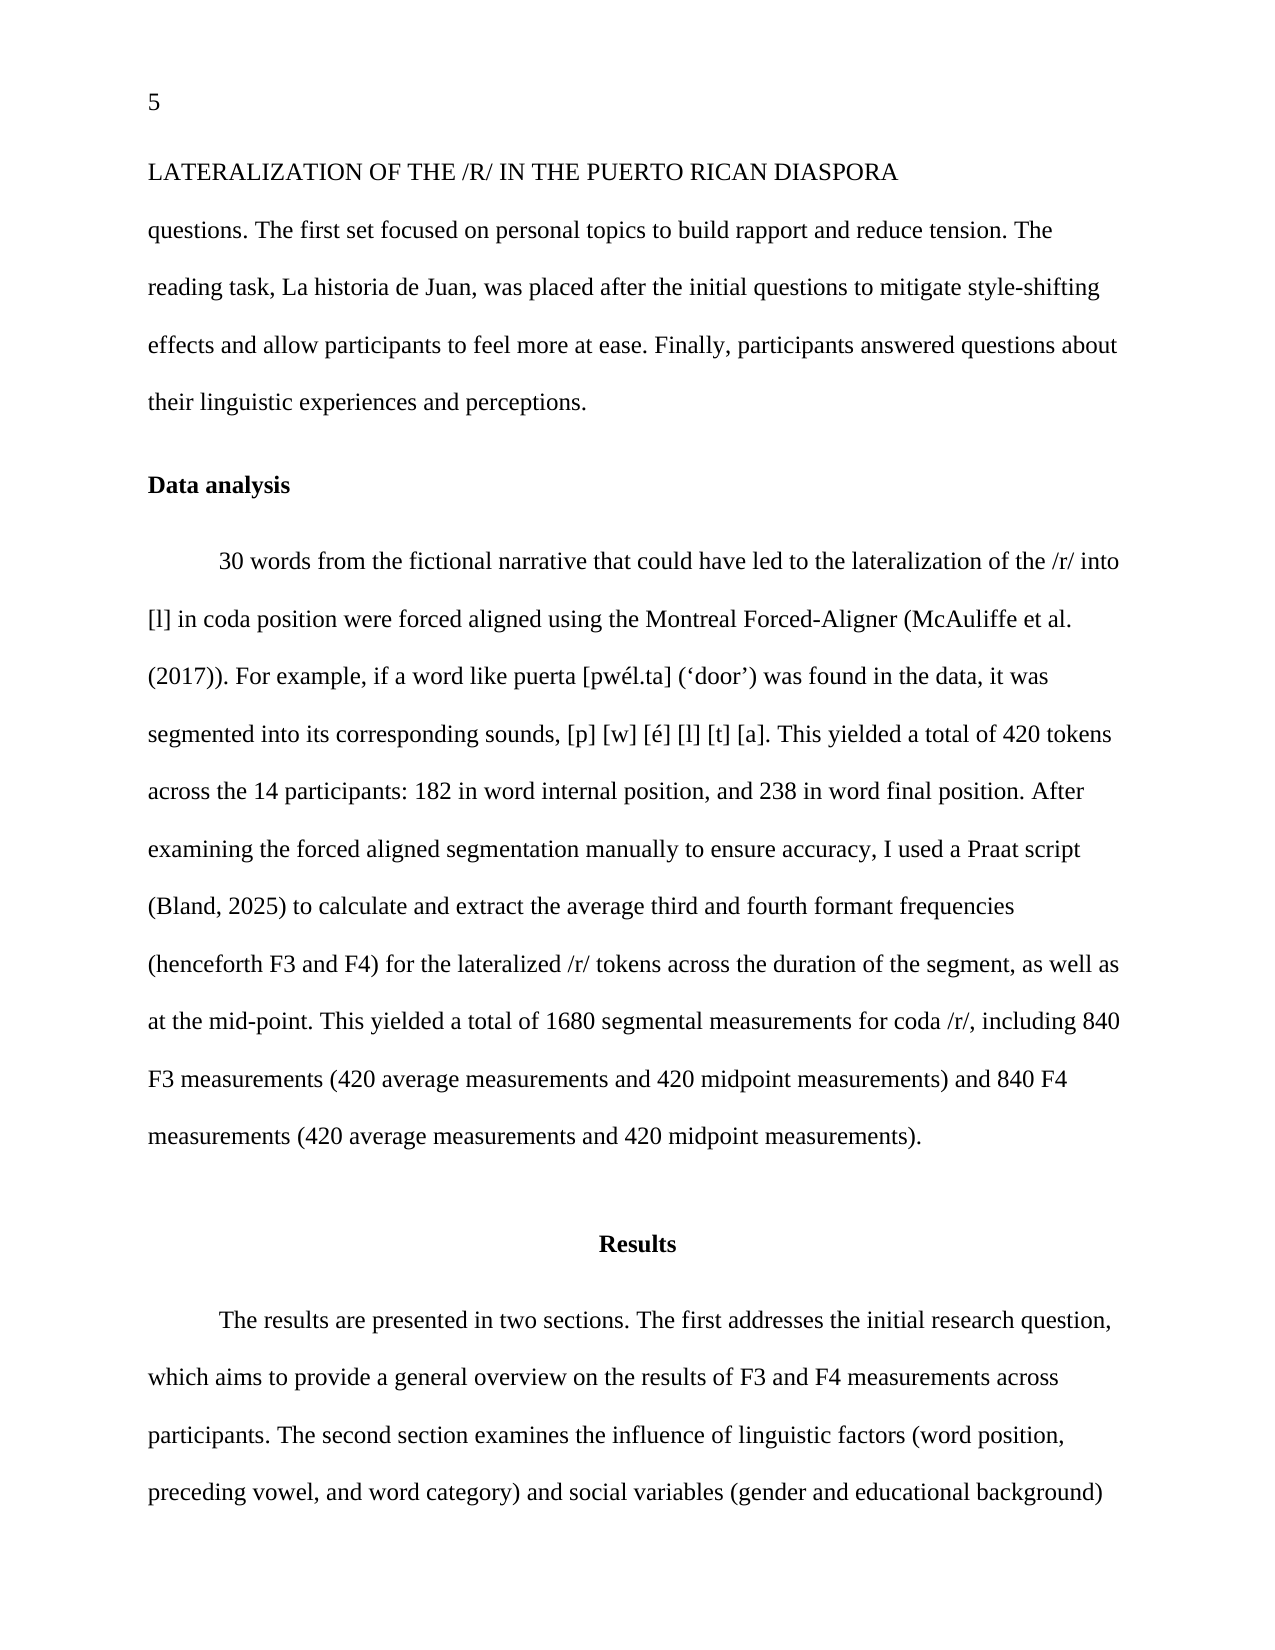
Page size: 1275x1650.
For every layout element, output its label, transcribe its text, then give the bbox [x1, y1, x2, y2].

subtitle Results [148, 1229, 1127, 1257]
subtitle Data analysis [148, 470, 1127, 499]
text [148, 1305, 1127, 1506]
text 30 words from the fictional narrative that could have led to the lateralization of the /r/ into [l] in coda position were forced aligned using the Montreal Forced-Aligner (McAuliffe et al. (2017)). For example, if a word like puerta [pwél.ta] (‘door’) was found in the data, it was segmented into its corresponding sounds, [p] [w] [é] [l] [t] [a]. This yielded a total of 420 tokens across the 14 participants: 182 in word internal position, and 238 in word final position. After examining the forced aligned segmentation manually to ensure accuracy, I used a Praat script (Bland, 2025) to calculate and extract the average third and fourth formant frequencies (henceforth F3 and F4) for the lateralized /r/ tokens across the duration of the segment, as well as at the mid-point. This yielded a total of 1680 segmental measurements for coda /r/, including 840 F3 measurements (420 average measurements and 420 midpoint measurements) and 840 F4 measurements (420 average measurements and 420 midpoint measurements). [148, 546, 1127, 1150]
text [148, 215, 1127, 416]
